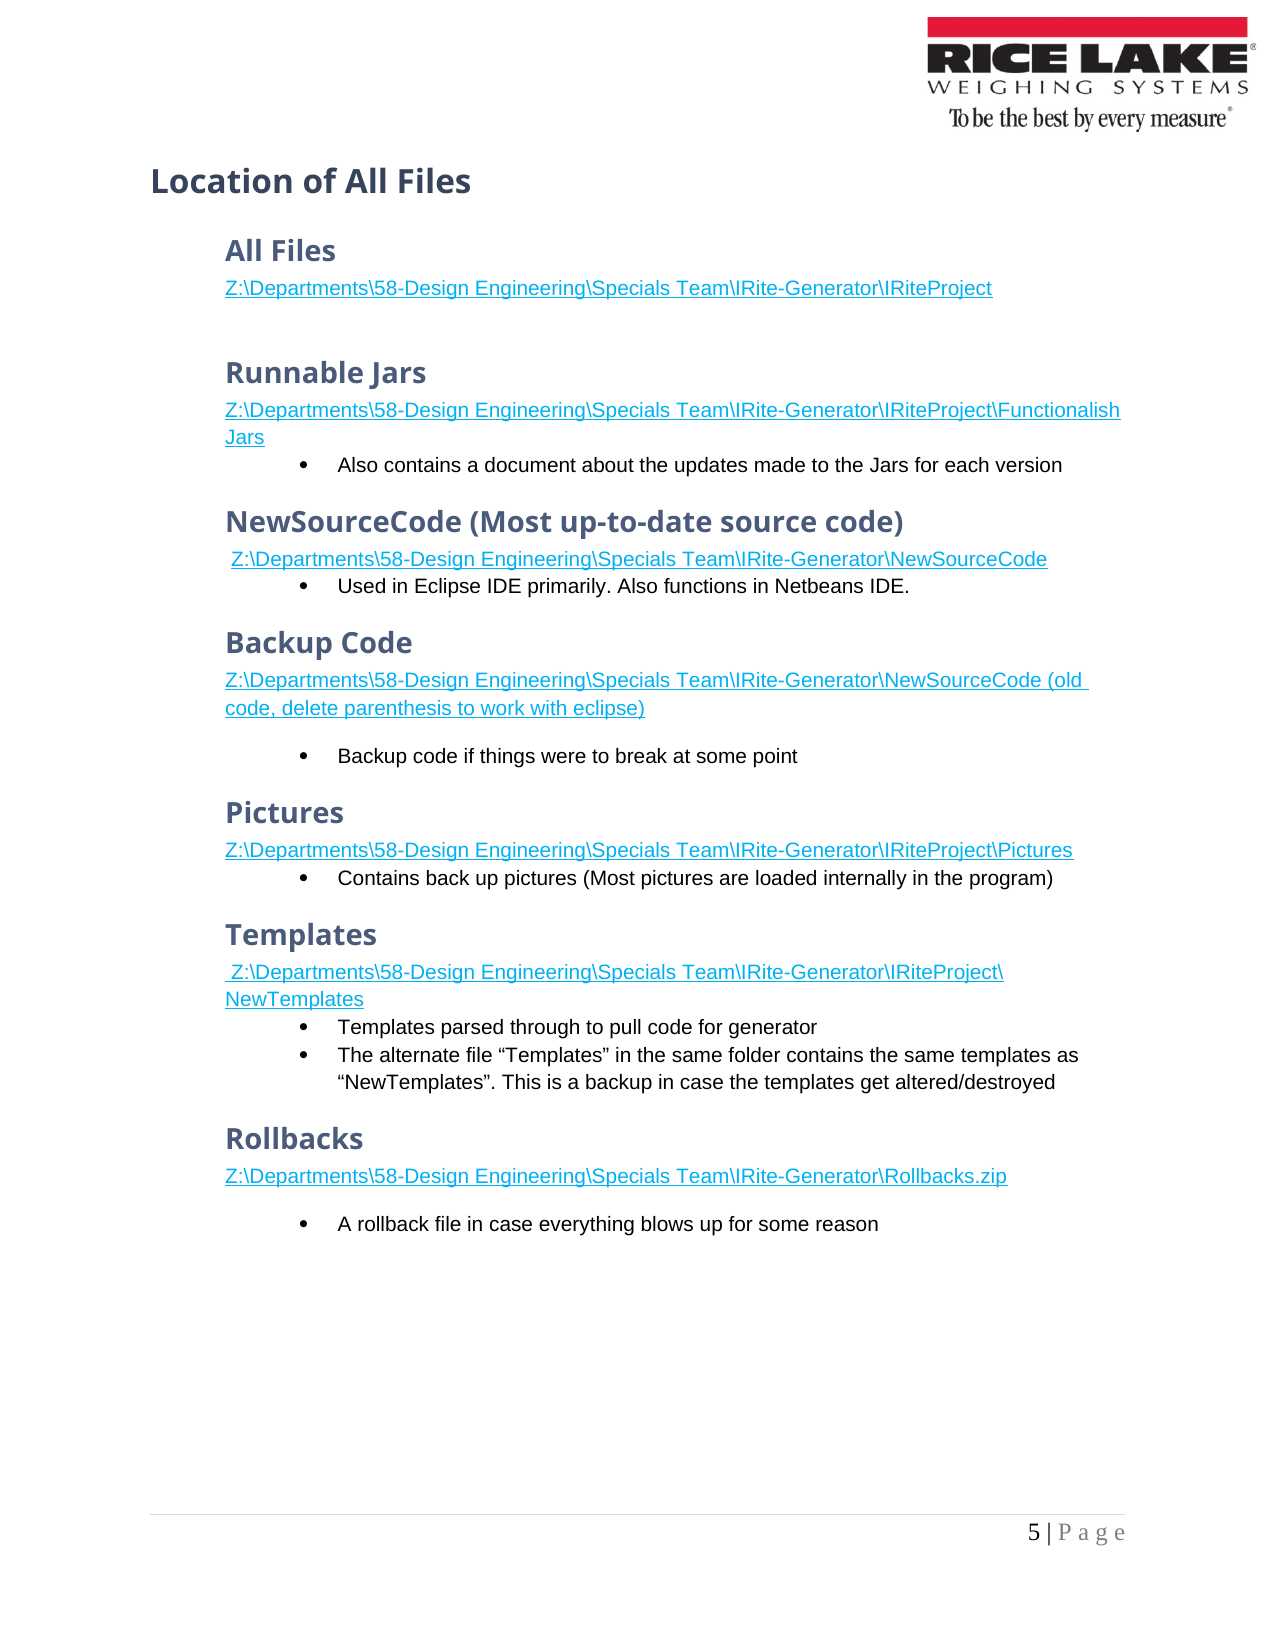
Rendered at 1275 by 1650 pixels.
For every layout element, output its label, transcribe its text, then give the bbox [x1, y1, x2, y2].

list Contains back up pictures (Most pictures are loaded internally in the program) [300, 866, 1125, 890]
subtitle Runnable Jars [150, 352, 1125, 392]
list The alternate file “Templates” in the same folder contains the same templates as “NewTemplates”. This is a backup in case the templates get altered/destroyed [300, 1042, 1125, 1094]
subtitle Location of All Files [150, 158, 1125, 203]
subtitle Rollbacks [225, 1118, 1125, 1158]
text Z:\Departments\58-Design Engineering\Specials Team\IRite-Generator\IRiteProject\Functionalish Jars [225, 398, 1125, 449]
text Z:\Departments\58-Design Engineering\Specials Team\IRite-Generator\NewSourceCode (old code, delete parenthesis to work with eclipse) [225, 668, 1125, 720]
picture [927, 17, 1257, 132]
subtitle Backup Code [150, 623, 1125, 662]
subtitle Backup code if things were to break at some point [300, 744, 1125, 768]
subtitle Also contains a document about the updates made to the Jars for each version [300, 453, 1125, 477]
list A rollback file in case everything blows up for some reason [300, 1212, 1125, 1236]
subtitle Z:\Departments\58-Design Engineering\Specials Team\IRite-Generator\NewSourceCode [150, 547, 1125, 571]
text Z:\Departments\58-Design Engineering\Specials Team\IRite-Generator\Rollbacks.zip [150, 1164, 1125, 1188]
subtitle Templates [150, 914, 1125, 954]
text Z:\Departments\58-Design Engineering\Specials Team\IRite-Generator\IRiteProject [150, 276, 1125, 300]
subtitle Z:\Departments\58-Design Engineering\Specials Team\IRite-Generator\IRiteProject\NewTemplates [225, 960, 1125, 1011]
list Templates parsed through to pull code for generator [300, 1015, 1125, 1039]
subtitle Pictures [150, 793, 1125, 832]
text Z:\Departments\58-Design Engineering\Specials Team\IRite-Generator\IRiteProject\Pictures [150, 838, 1125, 862]
subtitle All Files [150, 231, 1125, 270]
list Used in Eclipse IDE primarily. Also functions in Netbeans IDE. [300, 574, 1125, 598]
subtitle NewSourceCode (Most up-to-date source code) [150, 501, 1125, 541]
